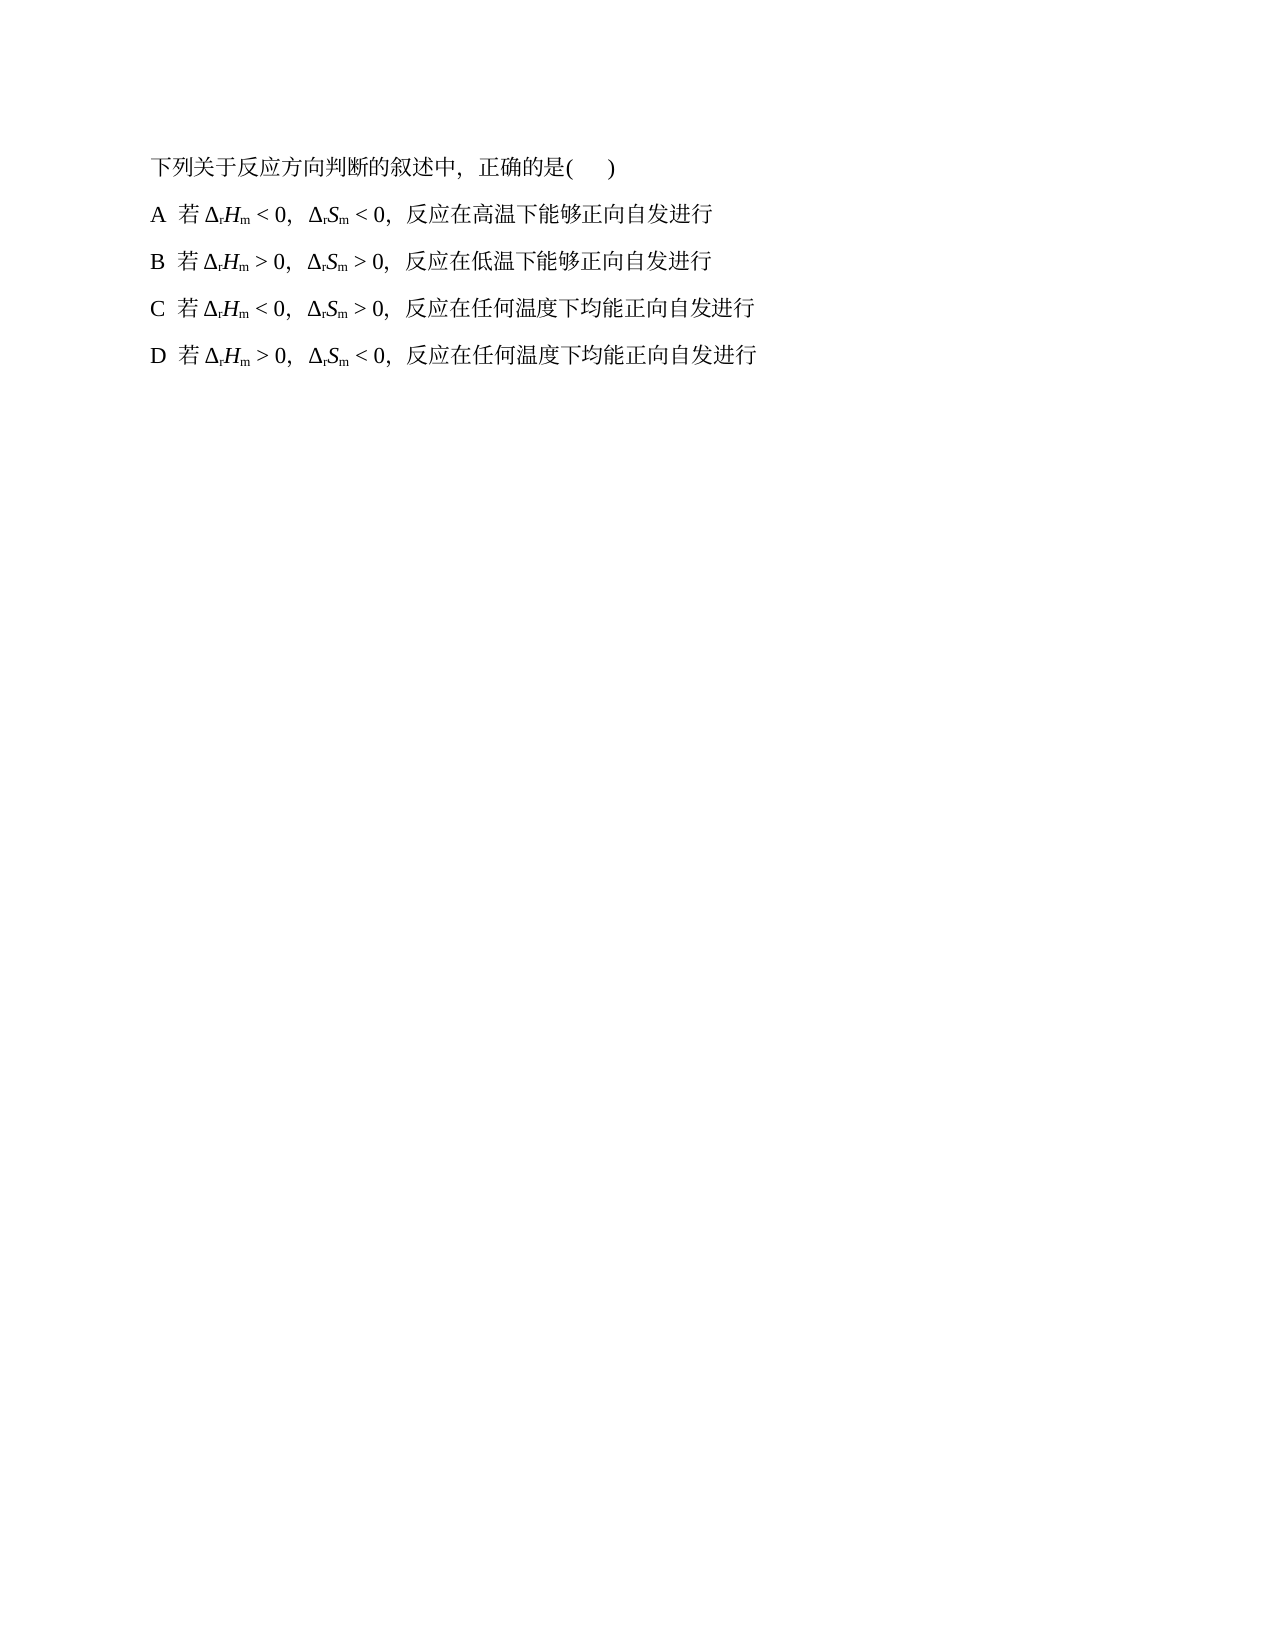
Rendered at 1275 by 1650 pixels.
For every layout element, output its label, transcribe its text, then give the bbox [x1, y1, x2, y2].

text D 若ΔrHm > 0，ΔrSm < 0，反应在任何温度下均能正向自发进行 [150, 354, 1125, 388]
text 下列关于反应方向判断的叙述中，正确的是( ) [150, 150, 1125, 184]
text C 若ΔrHm < 0，ΔrSm > 0，反应在任何温度下均能正向自发进行 [150, 303, 1125, 337]
text B 若ΔrHm > 0，ΔrSm > 0，反应在低温下能够正向自发进行 [150, 252, 1125, 286]
text A 若ΔrHm < 0，ΔrSm < 0，反应在高温下能够正向自发进行 [150, 201, 1125, 235]
